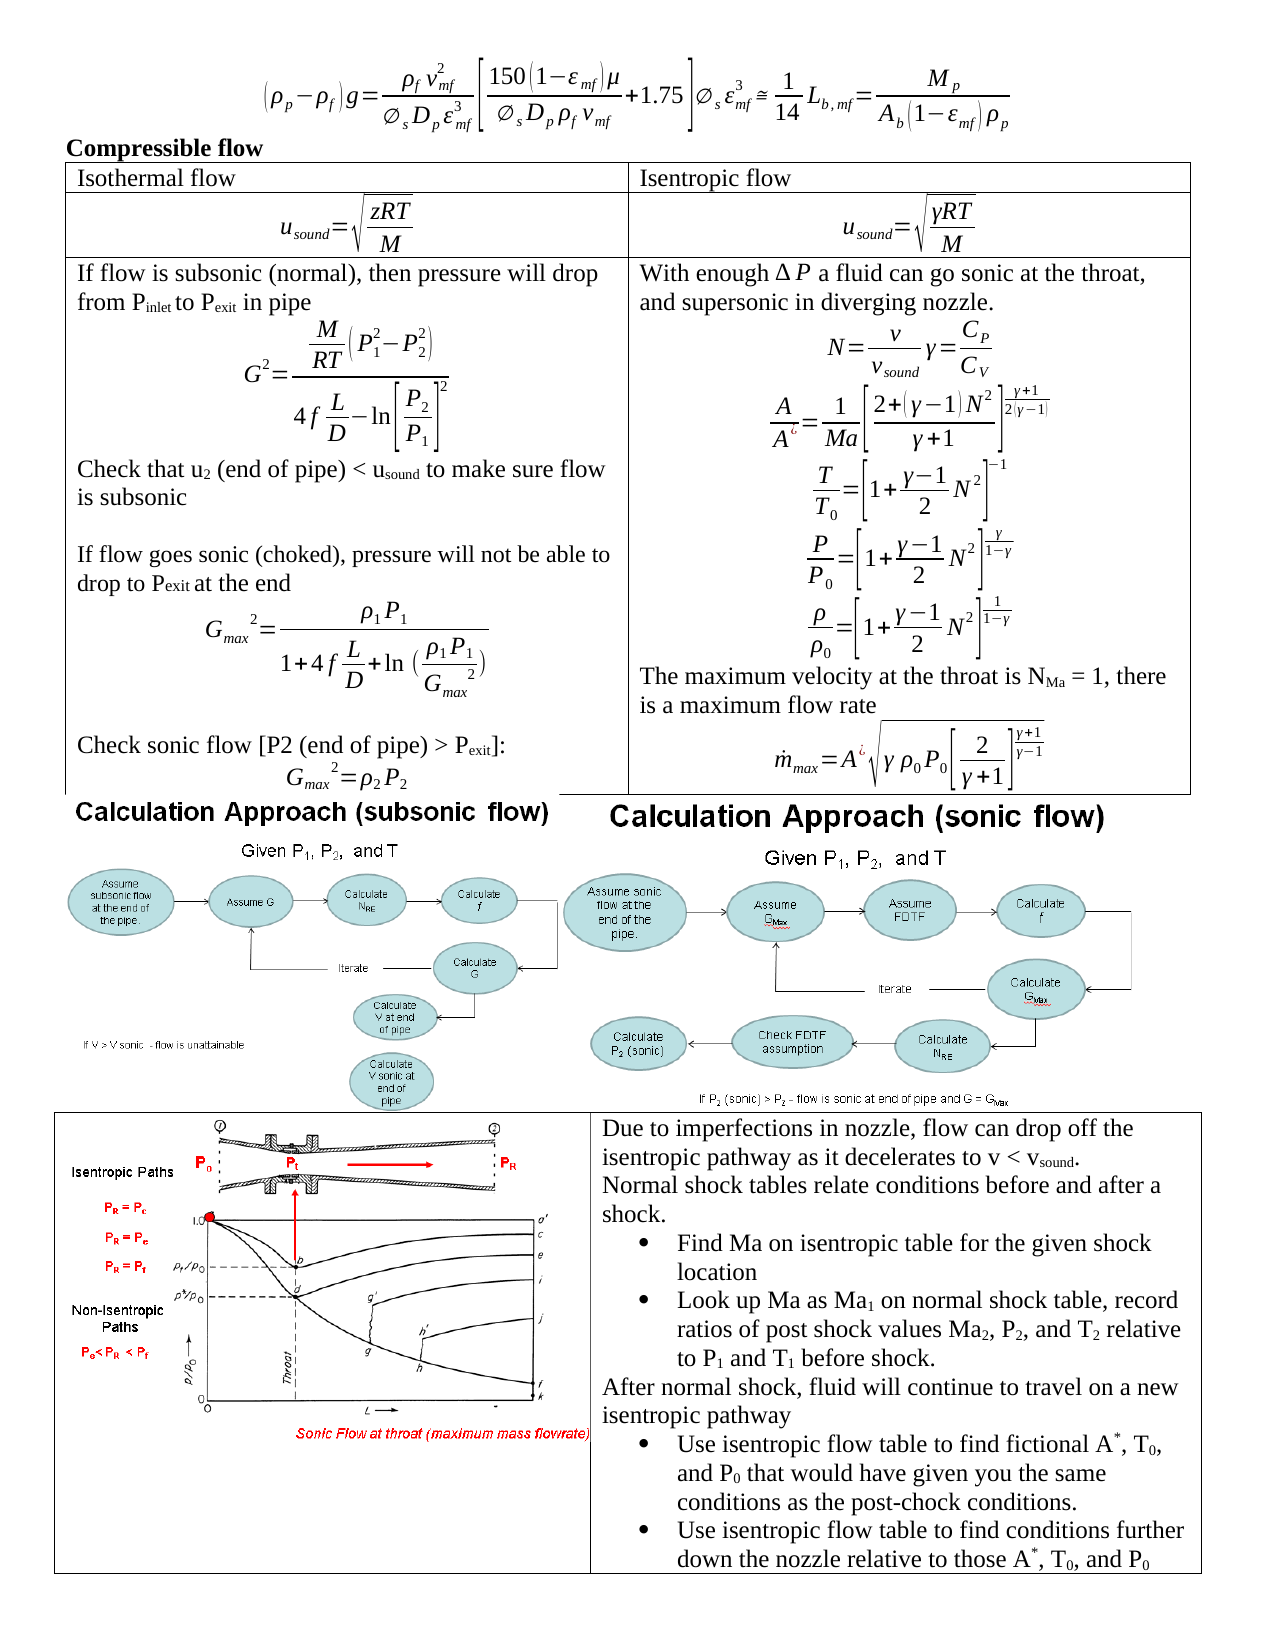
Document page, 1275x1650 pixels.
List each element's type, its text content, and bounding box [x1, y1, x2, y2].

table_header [591, 1113, 1201, 1573]
table_cell [66, 193, 628, 257]
picture [65, 794, 1132, 1112]
table_header [55, 1113, 590, 1573]
table_header Isentropic flow [629, 163, 1190, 192]
text Compressible flow [66, 133, 1209, 162]
table_header Isothermal flow [66, 163, 628, 192]
picture [65, 1113, 591, 1442]
table_cell If flow is subsonic (normal), then pressure will drop from Pinlet to Pexit in pipe Check that u2 (end of pipe) < usound to make sure flow is subsonic If flow goes sonic (choked), pressure will not be able to drop to Pexit at the end Check sonic flow [P2 (end of pipe) > Pexit]: [66, 258, 628, 794]
table_cell [629, 193, 1190, 257]
table_cell With enough a fluid can go sonic at the throat, and supersonic in diverging nozzle. The maximum velocity at the throat is NMa = 1, there is a maximum flow rate [629, 258, 1190, 794]
